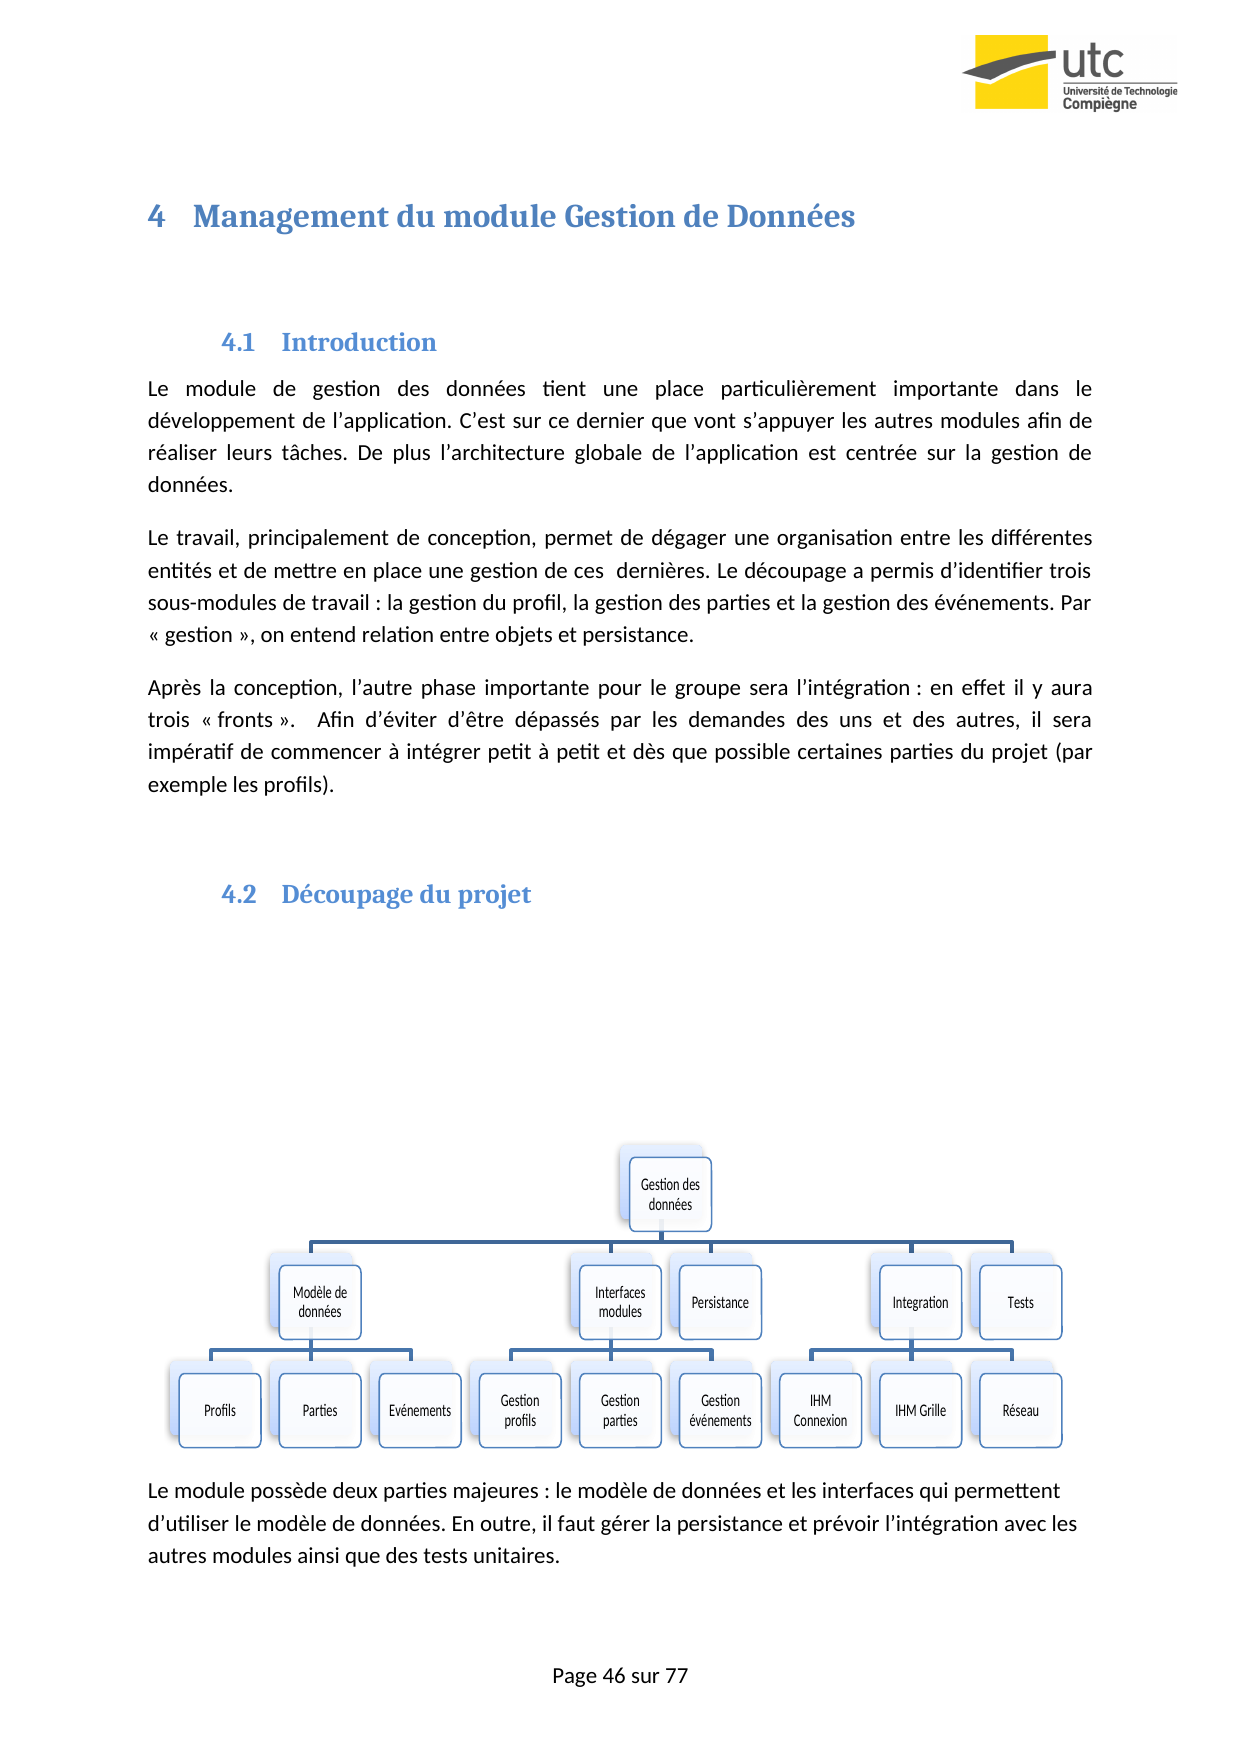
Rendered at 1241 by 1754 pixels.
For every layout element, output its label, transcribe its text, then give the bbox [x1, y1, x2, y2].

picture [961, 35, 1178, 113]
text Le module possède deux parties majeures : le modèle de données et les interfaces qui permettent d’utiliser le modèle de données. En outre, il faut gérer la persistance et prévoir l’intégration avec les autres modules ainsi que des tests unitaires. [148, 1477, 1093, 1569]
text Le travail, principalement de conception, permet de dégager une organisation entre les différentes entités et de mettre en place une gestion de ces dernières. Le découpage a permis d’identifier trois sous-modules de travail : la gestion du profil, la gestion des parties et la gestion des événements. Par « gestion », on entend relation entre objets et persistance. [148, 523, 1093, 648]
text Après la conception, l’autre phase importante pour le groupe sera l’intégration : en effet il y aura trois « fronts ». Afin d’éviter d’être dépassés par les demandes des uns et des autres, il sera impératif de commencer à intégrer petit à petit et dès que possible certaines parties du projet (par exemple les profils). [148, 673, 1093, 798]
subtitle Introduction [221, 327, 1093, 358]
subtitle Découpage du projet [221, 879, 1093, 910]
text Le module de gestion des données tient une place particulièrement importante dans le développement de l’application. C’est sur ce dernier que vont s’appuyer les autres modules afin de réaliser leurs tâches. De plus l’architecture globale de l’application est centrée sur la gestion de données. [148, 374, 1093, 498]
subtitle Management du module Gestion de Données [148, 198, 1093, 236]
